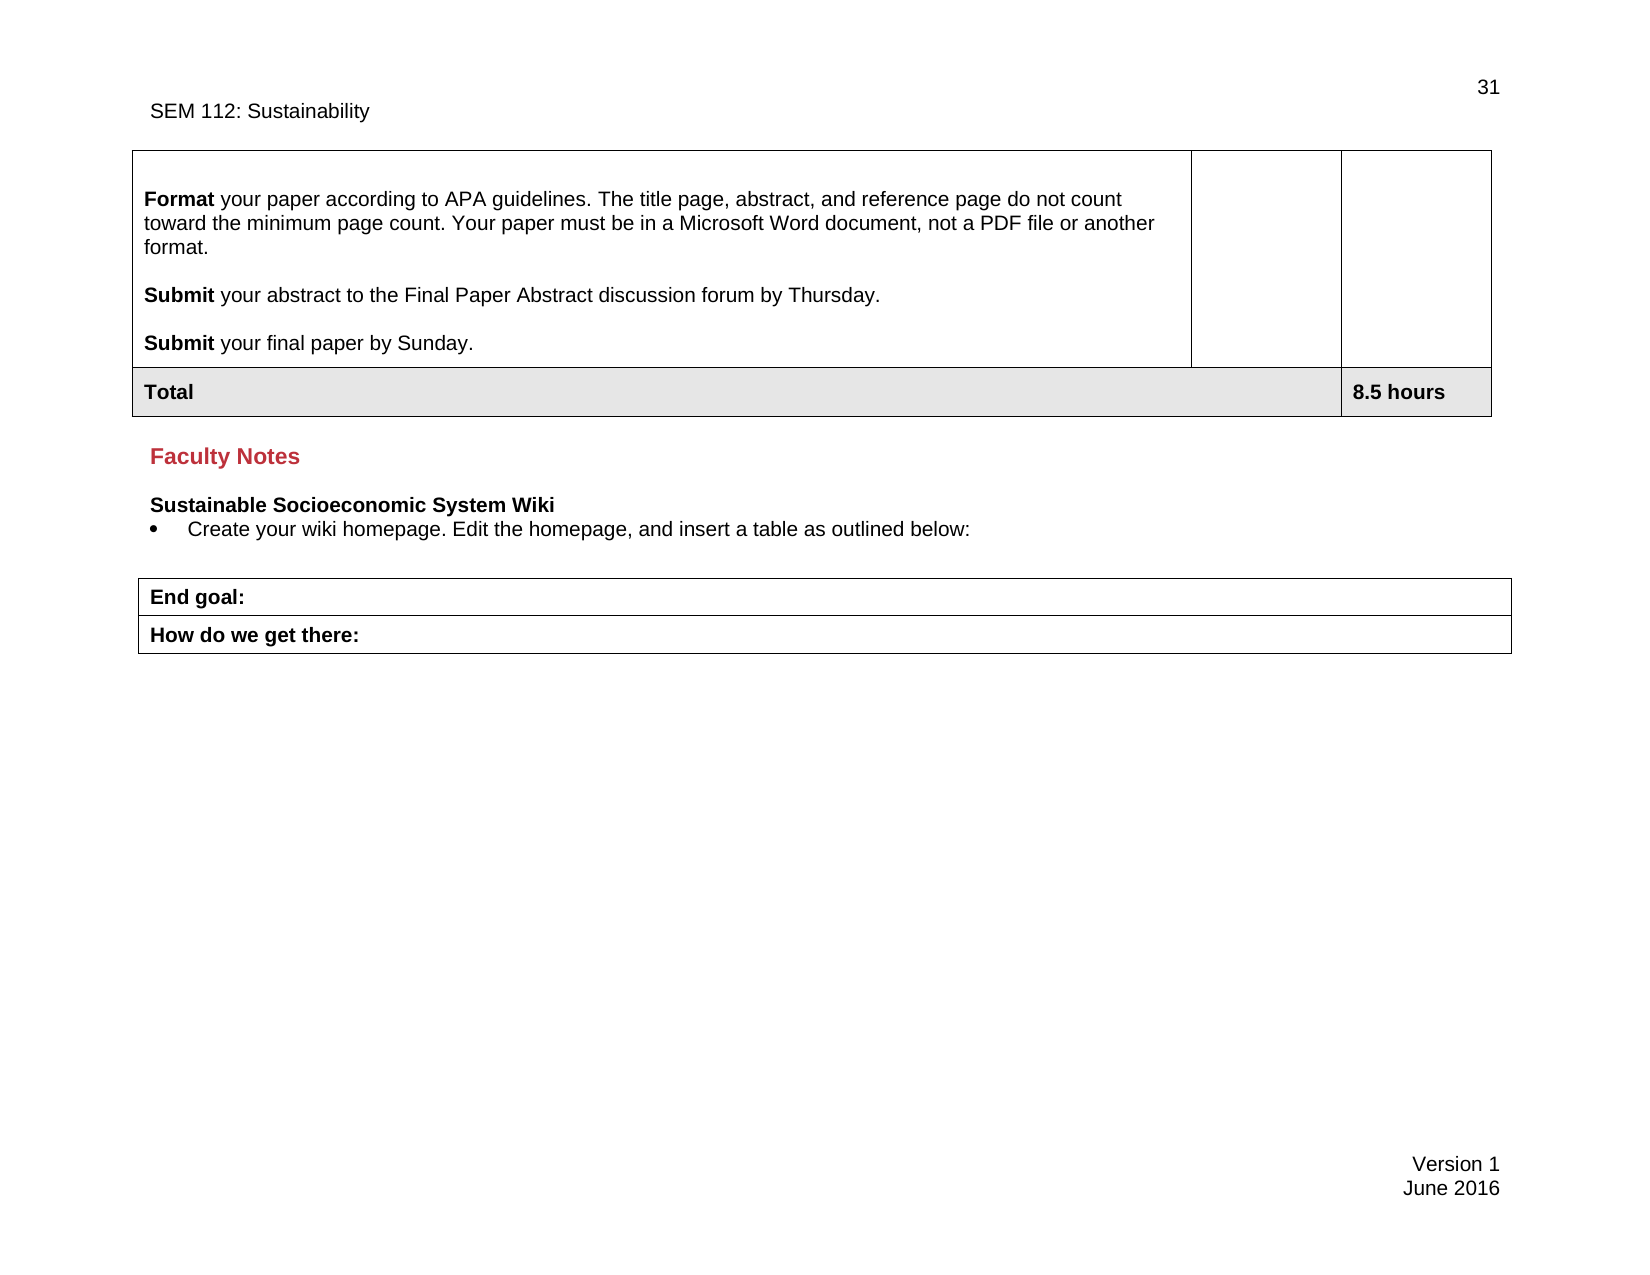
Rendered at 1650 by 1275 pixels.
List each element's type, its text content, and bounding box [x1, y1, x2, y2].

table_cell 8.5 hours [1342, 368, 1491, 416]
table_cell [1192, 151, 1341, 367]
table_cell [133, 151, 1191, 367]
text Sustainable Socioeconomic System Wiki [150, 493, 1500, 517]
text Create your wiki homepage. Edit the homepage, and insert a table as outlined below: [150, 517, 1500, 541]
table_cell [1342, 151, 1491, 367]
subtitle Faculty Notes [150, 443, 1500, 469]
table_cell [282, 368, 1191, 416]
table_cell [1191, 368, 1341, 416]
table_cell How do we get there: [139, 616, 1511, 653]
table_cell Total [133, 368, 282, 416]
table_header End goal: [139, 579, 1511, 615]
